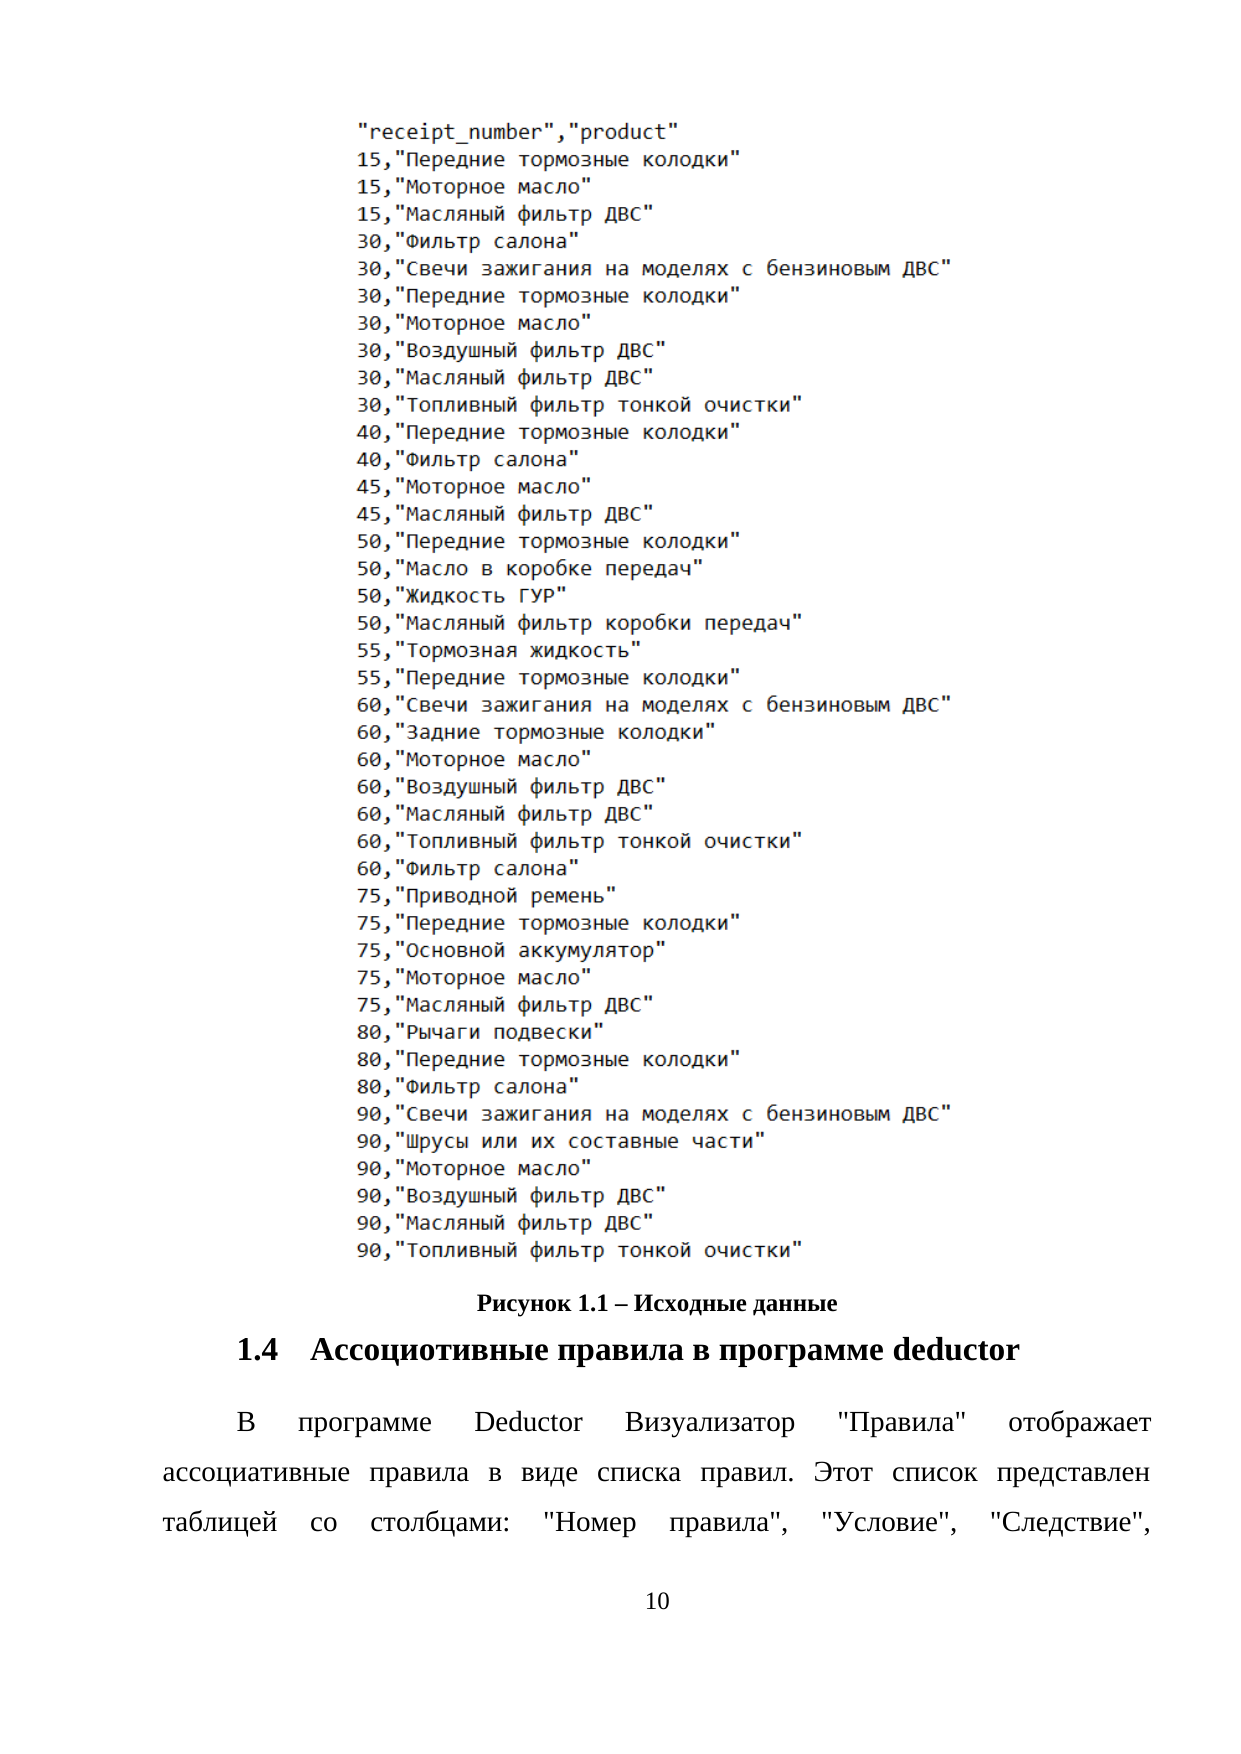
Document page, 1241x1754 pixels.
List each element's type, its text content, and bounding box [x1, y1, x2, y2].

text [162, 1404, 1152, 1538]
picture [353, 118, 961, 1272]
text Рисунок 1.1 – Исходные данные [162, 1288, 1152, 1317]
text 1.4 Ассоциотивные правила в программе deductor [162, 1330, 1152, 1368]
